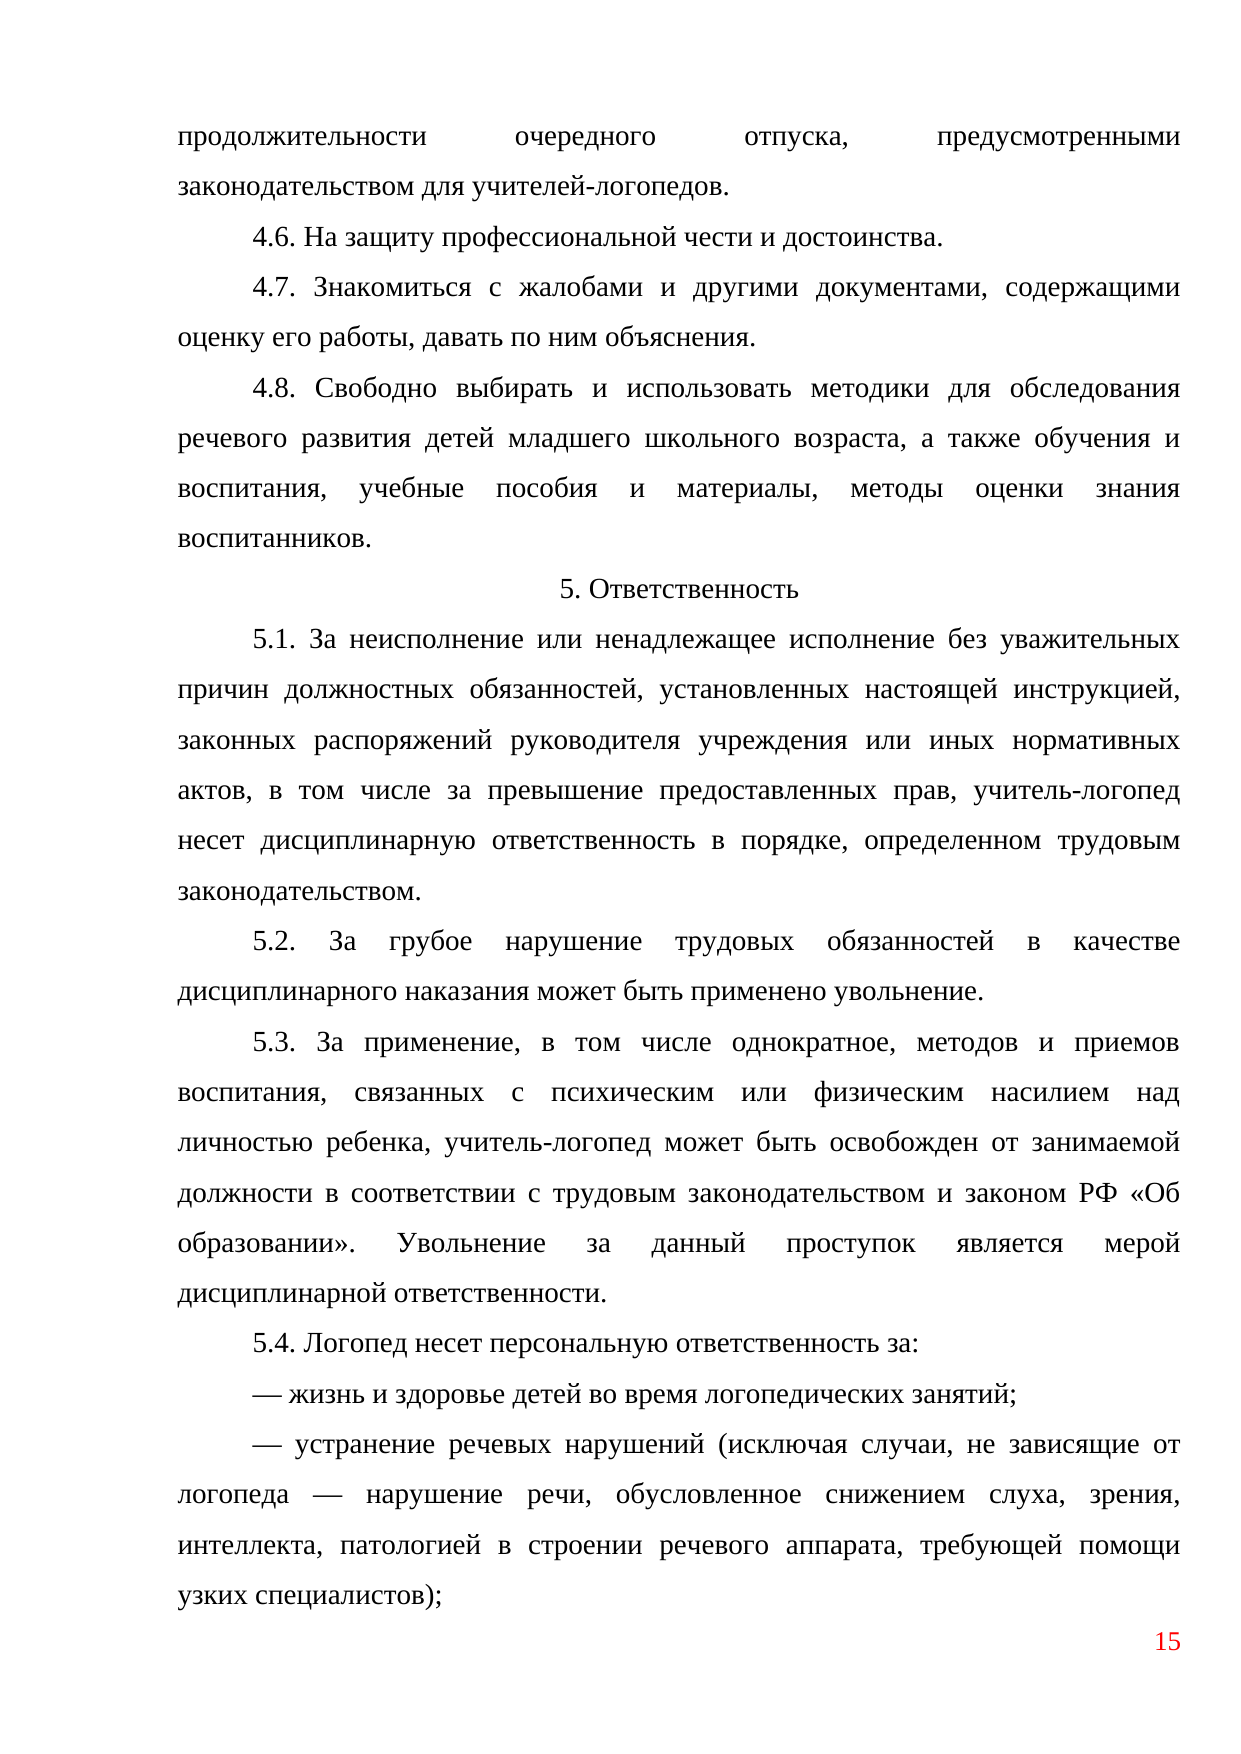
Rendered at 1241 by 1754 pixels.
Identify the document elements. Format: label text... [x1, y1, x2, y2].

text 5.2. За грубое нарушение трудовых обязанностей в качестве дисциплинарного наказания может быть применено увольнение. [177, 923, 1181, 1007]
text 4.6. На защиту профессиональной чести и достоинства. [177, 219, 1181, 252]
text 5.4. Логопед несет персональную ответственность за: [177, 1326, 1181, 1359]
text 5.3. За применение, в том числе однократное, методов и приемов воспитания, связанных с психическим или физическим насилием над личностью ребенка, учитель-логопед может быть освобожден от занимаемой должности в соответствии с трудовым законодательством и законом РФ «Об образовании». Увольнение за данный проступок является мерой дисциплинарной ответственности. [177, 1024, 1181, 1309]
text — жизнь и здоровье детей во время логопедических занятий; [177, 1376, 1181, 1409]
text 5. Ответственность [177, 571, 1181, 604]
text 5.1. За неисполнение или ненадлежащее исполнение без уважительных причин должностных обязанностей, установленных настоящей инструкцией, законных распоряжений руководителя учреждения или иных нормативных актов, в том числе за превышение предоставленных прав, учитель-логопед несет дисциплинарную ответственность в порядке, определенном трудовым законодательством. [177, 621, 1181, 906]
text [177, 118, 1181, 202]
text 4.8. Свободно выбирать и использовать методики для обследования речевого развития детей младшего школьного возраста, а также обучения и воспитания, учебные пособия и материалы, методы оценки знания воспитанников. [177, 370, 1181, 554]
text 4.7. Знакомиться с жалобами и другими документами, содержащими оценку его работы, давать по ним объяснения. [177, 269, 1181, 353]
text — устранение речевых нарушений (исключая случаи, не зависящие от логопеда — нарушение речи, обусловленное снижением слуха, зрения, интеллекта, патологией в строении речевого аппарата, требующей помощи узких специалистов); [177, 1426, 1181, 1611]
